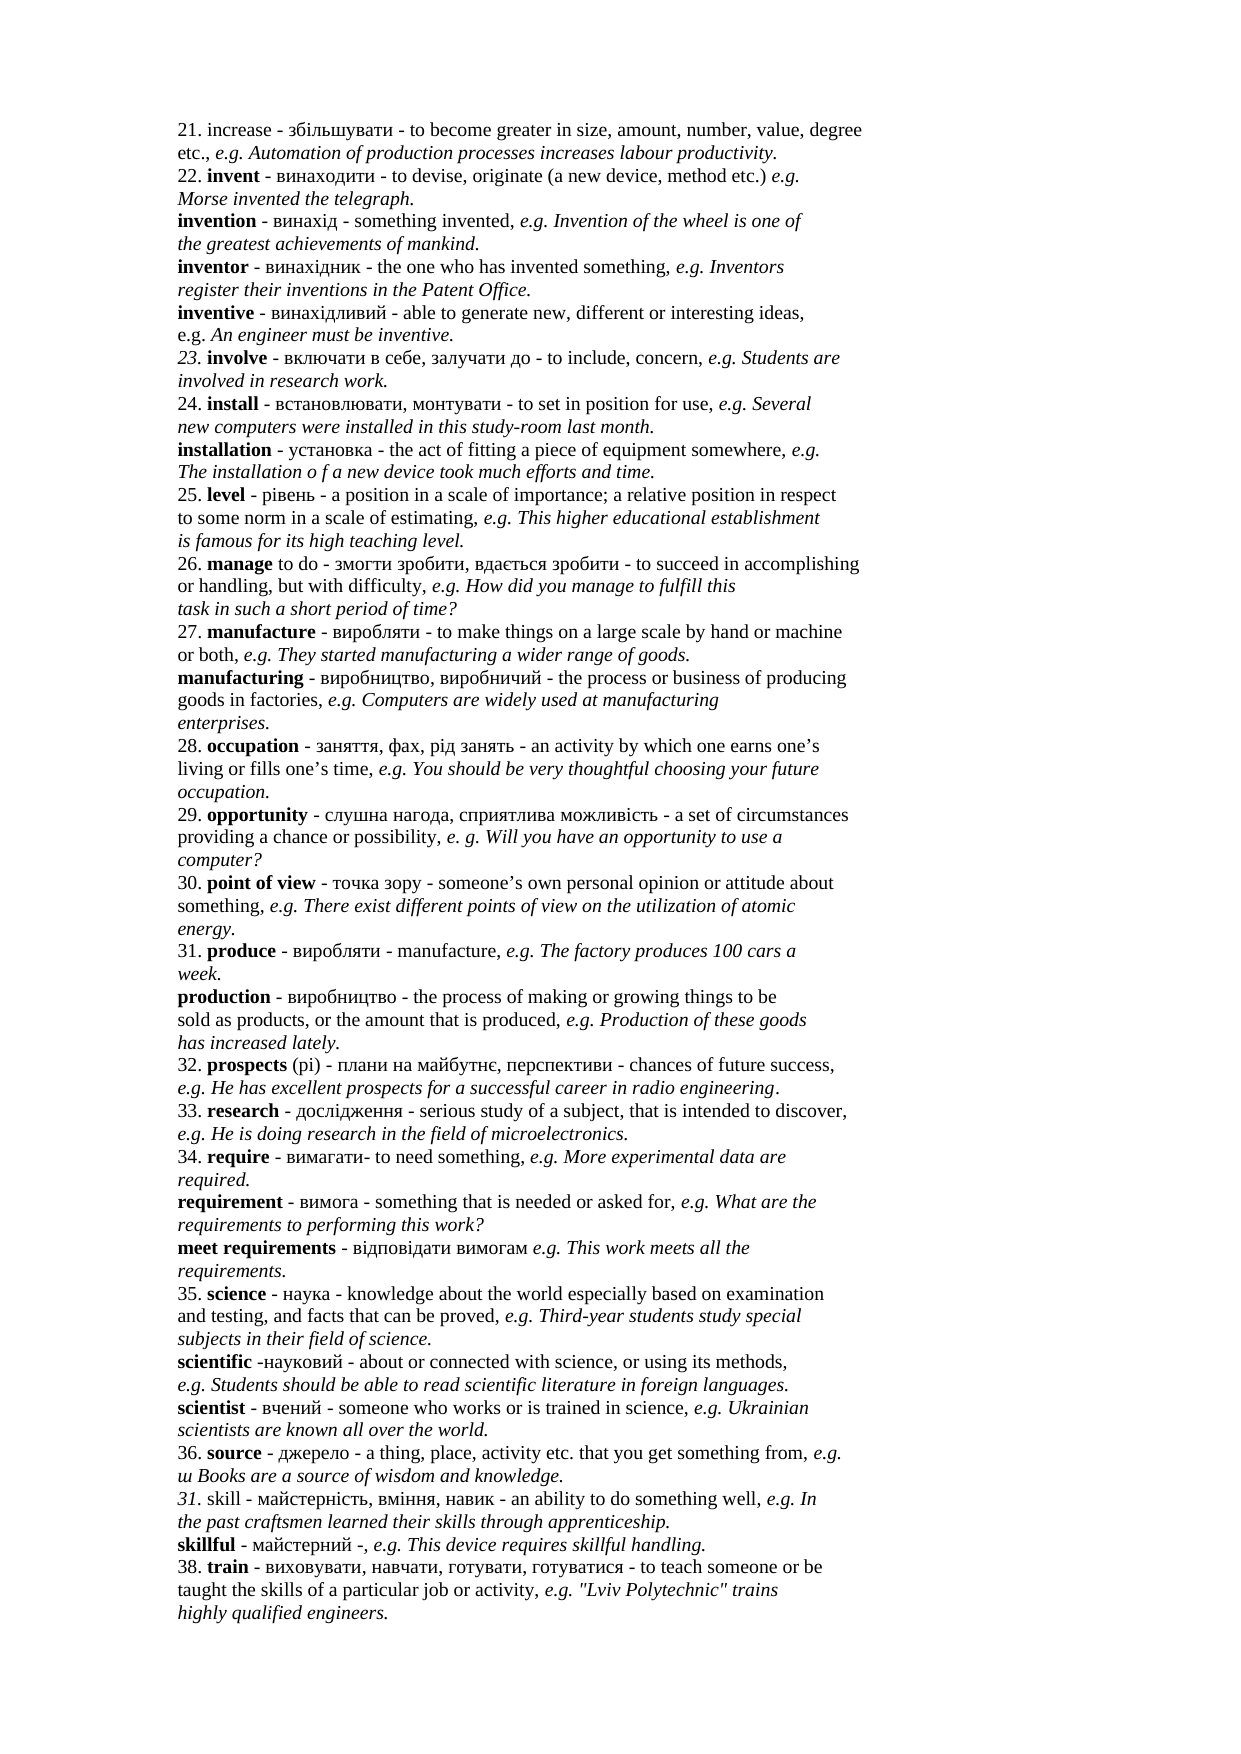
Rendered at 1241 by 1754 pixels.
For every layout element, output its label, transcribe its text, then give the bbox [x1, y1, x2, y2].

text meet requirements - відповідати вимогам e.g. This work meets all the [177, 1236, 1152, 1259]
text subjects in their field of science. [177, 1327, 1152, 1350]
text taught the skills of a particular job or activity, e.g. "Lviv Polytechnic" trains [177, 1578, 1152, 1601]
text 28. occupation - заняття, фах, рід занять - an activity by which one earns one’s [177, 734, 1152, 757]
text new computers were installed in this study-room last month. [177, 415, 1152, 437]
text occupation. [177, 780, 1152, 802]
text has increased lately. [177, 1031, 1152, 1053]
text 31. produce - виробляти - manufacture, e.g. The factory produces 100 cars a [177, 939, 1152, 962]
text 27. manufacture - виробляти - to make things on a large scale by hand or machine [177, 620, 1152, 643]
text the past craftsmen learned their skills through apprenticeship. [177, 1510, 1152, 1532]
text scientist - вчений - someone who works or is trained in science, e.g. Ukrainian [177, 1396, 1152, 1418]
text task in such a short period of time? [177, 597, 1152, 620]
text requirement - вимога - something that is needed or asked for, e.g. What are the [177, 1190, 1152, 1213]
text 33. research - дослідження - serious study of a subject, that is intended to discover, [177, 1099, 1152, 1122]
text Morse invented the telegraph. [177, 187, 1152, 209]
text 23. involve - включати в себе, залучати до - to include, concern, e.g. Students are [177, 346, 1152, 369]
text invention - винахід - something invented, e.g. Invention of the wheel is one of [177, 209, 1152, 232]
text scientists are known all over the world. [177, 1418, 1152, 1441]
text scientific -науковий - about or connected with science, or using its methods, [177, 1350, 1152, 1373]
text e.g. An engineer must be inventive. [177, 323, 1152, 346]
text skillful - майстерний -, e.g. This device requires skillful handling. [177, 1532, 1152, 1555]
text involved in research work. [177, 369, 1152, 392]
text 26. manage to do - змогти зробити, вдається зробити - to succeed in accomplishing [177, 552, 1152, 574]
text 34. require - вимагати- to need something, e.g. More experimental data are [177, 1145, 1152, 1167]
text The installation o f a new device took much efforts and time. [177, 460, 1152, 483]
text goods in factories, e.g. Computers are widely used at manufacturing [177, 688, 1152, 711]
text to some norm in a scale of estimating, e.g. This higher educational establishment [177, 506, 1152, 529]
text 35. science - наука - knowledge about the world especially based on examination [177, 1282, 1152, 1304]
text sold as products, or the amount that is produced, e.g. Production of these goods [177, 1008, 1152, 1031]
text 25. level - рівень - a position in a scale of importance; a relative position in respect [177, 483, 1152, 506]
text enterprises. [177, 711, 1152, 734]
text e.g. He has excellent prospects for a successful career in radio engineering. [177, 1076, 1152, 1099]
text 30. point of view - точка зору - someone’s own personal opinion or attitude about [177, 871, 1152, 894]
text 24. install - встановлювати, монтувати - to set in position for use, e.g. Several [177, 392, 1152, 415]
text highly qualified engineers. [177, 1601, 1152, 1624]
text inventive - винахідливий - able to generate new, different or interesting ideas, [177, 301, 1152, 323]
text e.g. Students should be able to read scientific literature in foreign languages. [177, 1373, 1152, 1396]
text production - виробництво - the process of making or growing things to be [177, 985, 1152, 1008]
text or handling, but with difficulty, e.g. How did you manage to fulfill this [177, 574, 1152, 597]
text 29. opportunity - слушна нагода, сприятлива можливість - a set of circumstances [177, 802, 1152, 825]
text living or fills one’s time, e.g. You should be very thoughtful choosing your future [177, 757, 1152, 780]
text something, e.g. There exist different points of view on the utilization of atomic [177, 894, 1152, 917]
text inventor - винахідник - the one who has invented something, e.g. Inventors [177, 255, 1152, 278]
text computer? [177, 848, 1152, 871]
text or both, e.g. They started manufacturing a wider range of goods. [177, 643, 1152, 666]
text e.g. He is doing research in the field of microelectronics. [177, 1122, 1152, 1145]
text required. [177, 1167, 1152, 1190]
text requirements to performing this work? [177, 1213, 1152, 1236]
text 21. increase - збільшувати - to become greater in size, amount, number, value, degree [177, 118, 1152, 141]
text ш Books are a source of wisdom and knowledge. [177, 1464, 1152, 1487]
text 22. invent - винаходити - to devise, originate (a new device, method etc.) e.g. [177, 164, 1152, 187]
text providing a chance or possibility, e. g. Will you have an opportunity to use a [177, 825, 1152, 848]
text 38. train - виховувати, навчати, готувати, готуватися - to teach someone or be [177, 1555, 1152, 1578]
text energy. [177, 917, 1152, 939]
text and testing, and facts that can be proved, e.g. Third-year students study special [177, 1304, 1152, 1327]
text 36. source - джерело - a thing, place, activity etc. that you get something from, e.g. [177, 1441, 1152, 1464]
text register their inventions in the Patent Office. [177, 278, 1152, 301]
text installation - установка - the act of fitting a piece of equipment somewhere, e.g. [177, 437, 1152, 460]
text week. [177, 962, 1152, 985]
text requirements. [177, 1259, 1152, 1282]
text manufacturing - виробництво, виробничий - the process or business of producing [177, 666, 1152, 688]
text 32. prospects (pi) - плани на майбутнє, перспективи - chances of future success, [177, 1053, 1152, 1076]
text 31. skill - майстерність, вміння, навик - an ability to do something well, e.g. In [177, 1487, 1152, 1510]
text the greatest achievements of mankind. [177, 232, 1152, 255]
text is famous for its high teaching level. [177, 529, 1152, 552]
text etc., e.g. Automation of production processes increases labour productivity. [177, 141, 1152, 164]
